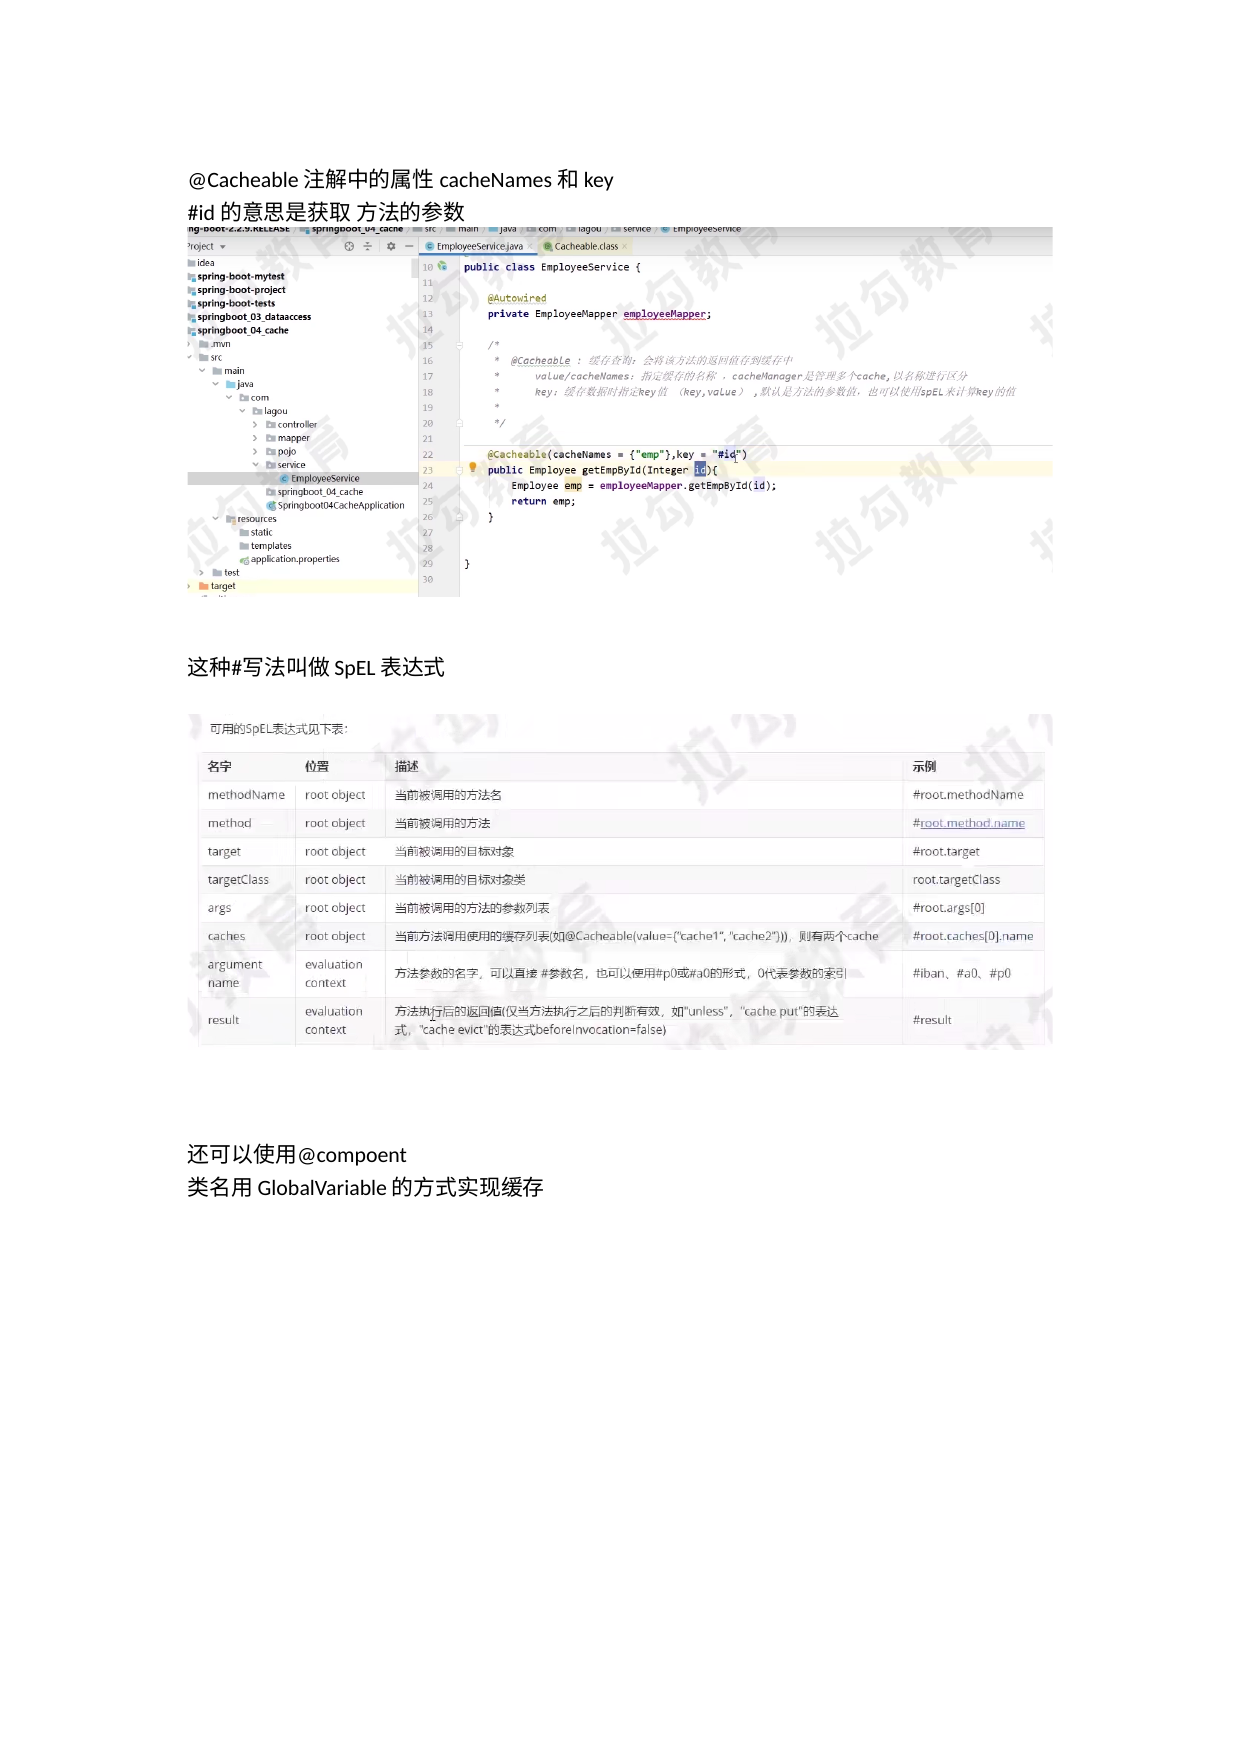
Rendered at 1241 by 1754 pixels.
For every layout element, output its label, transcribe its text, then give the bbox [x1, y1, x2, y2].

text @Cacheable注解中的属性 cacheNames 和 key [187, 162, 1053, 194]
picture [187, 227, 1053, 597]
text #id 的意思是获取 方法的参数 [187, 194, 1053, 227]
picture [187, 714, 1053, 1050]
text 这种#写法叫做SpEL表达式 [187, 649, 1053, 682]
text 还可以使用@compoent [187, 1137, 1053, 1169]
text 类名用GlobalVariable的方式实现缓存 [187, 1169, 1053, 1202]
